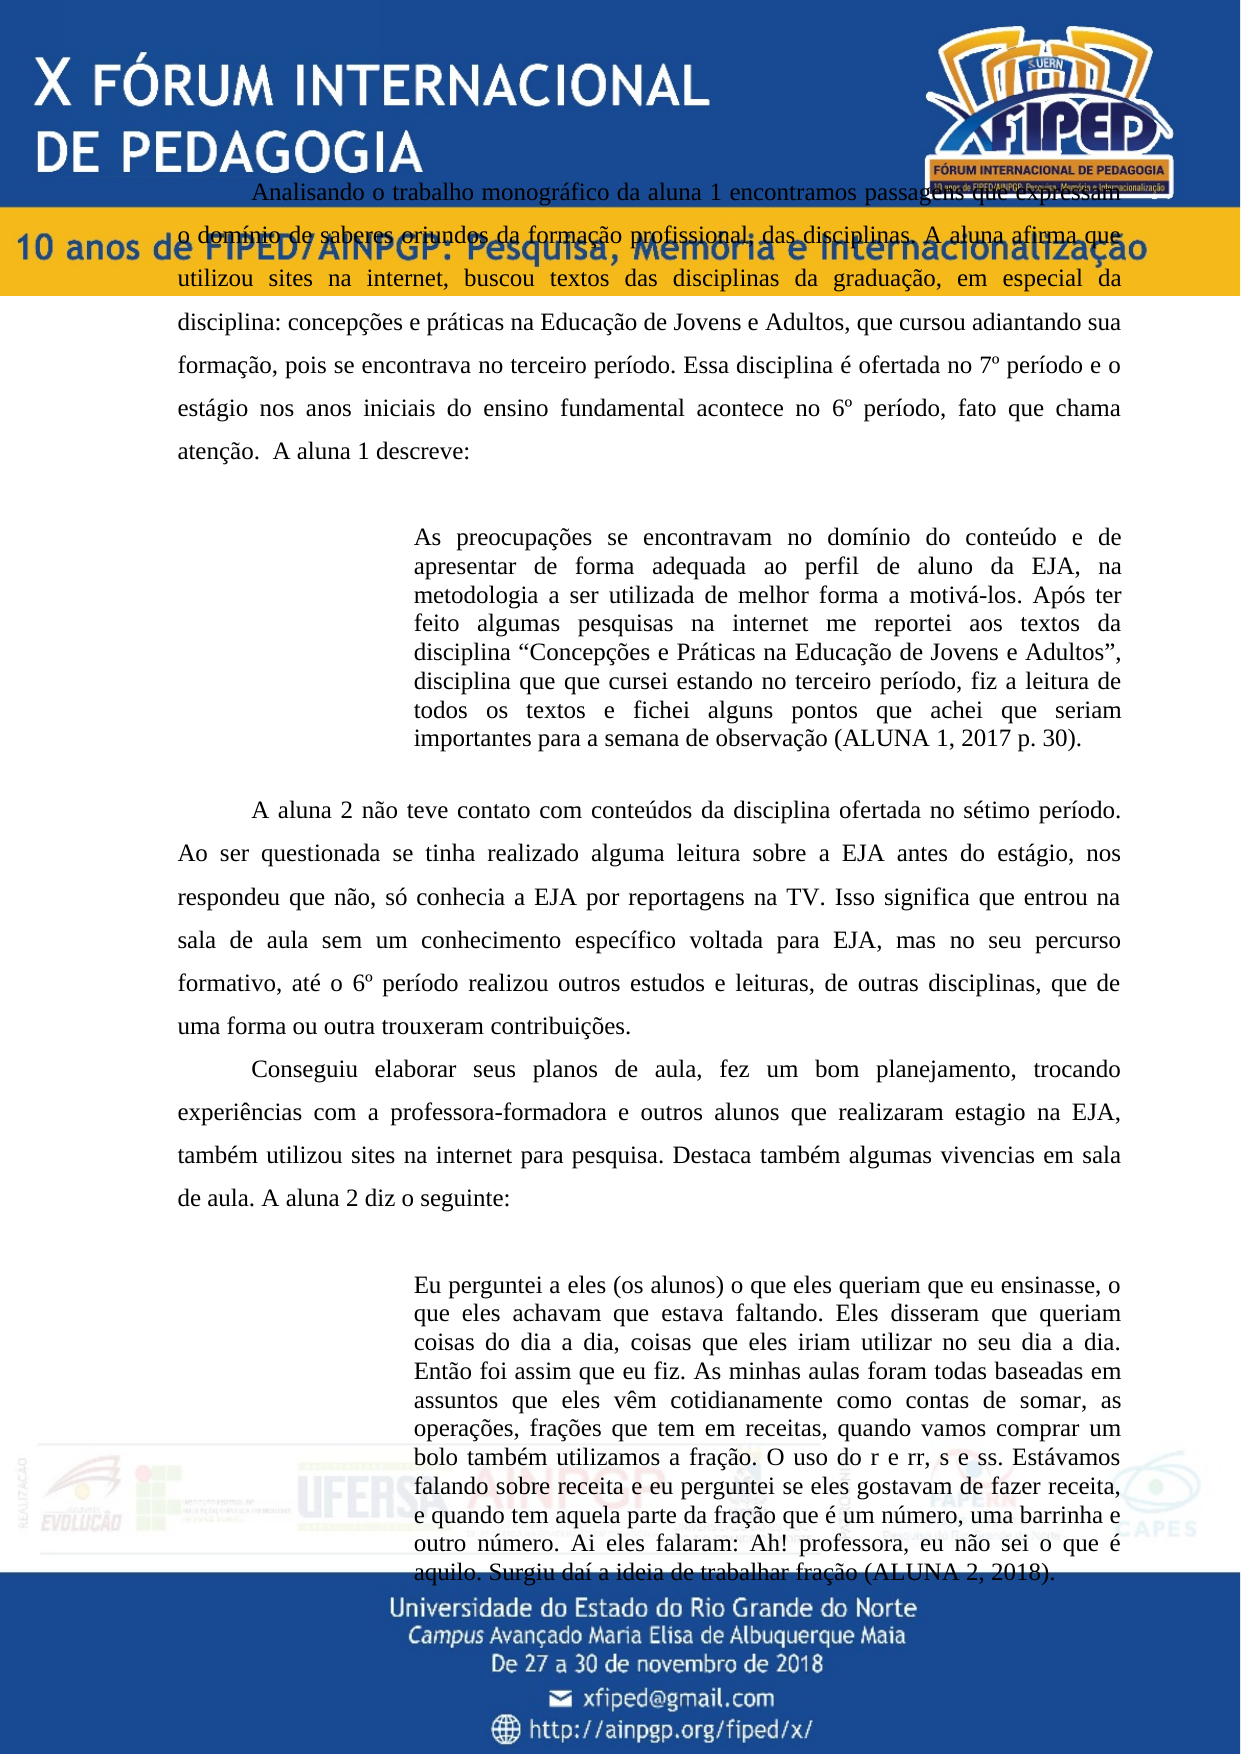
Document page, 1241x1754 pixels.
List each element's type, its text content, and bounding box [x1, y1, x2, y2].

text Analisando o trabalho monográfico da aluna 1 encontramos passagens que expressam o domínio de saberes oriundos da formação profissional, das disciplinas. A aluna afirma que utilizou sites na internet, buscou textos das disciplinas da graduação, em especial da disciplina: concepções e práticas na Educação de Jovens e Adultos, que cursou adiantando sua formação, pois se encontrava no terceiro período. Essa disciplina é ofertada no 7º período e o estágio nos anos iniciais do ensino fundamental acontece no 6º período, fato que chama atenção. A aluna 1 descreve: [177, 177, 1122, 465]
picture [0, 0, 1241, 296]
text A aluna 2 não teve contato com conteúdos da disciplina ofertada no sétimo período. Ao ser questionada se tinha realizado alguma leitura sobre a EJA antes do estágio, nos respondeu que não, só conhecia a EJA por reportagens na TV. Isso significa que entrou na sala de aula sem um conhecimento específico voltada para EJA, mas no seu percurso formativo, até o 6º período realizou outros estudos e leituras, de outras disciplinas, que de uma forma ou outra trouxeram contribuições. [177, 795, 1122, 1040]
text Eu perguntei a eles (os alunos) o que eles queriam que eu ensinasse, o que eles achavam que estava faltando. Eles disseram que queriam coisas do dia a dia, coisas que eles iriam utilizar no seu dia a dia. Então foi assim que eu fiz. As minhas aulas foram todas baseadas em assuntos que eles vêm cotidianamente como contas de somar, as operações, frações que tem em receitas, quando vamos comprar um bolo também utilizamos a fração. O uso do r e rr, s e ss. Estávamos falando sobre receita e eu perguntei se eles gostavam de fazer receita, e quando tem aquela parte da fração que é um número, uma barrinha e outro número. Ai eles falaram: Ah! professora, eu não sei o que é aquilo. Surgiu daí a ideia de trabalhar fração (ALUNA 2, 2018). [413, 1270, 1122, 1586]
picture [0, 1417, 1241, 1754]
text Conseguiu elaborar seus planos de aula, fez um bom planejamento, trocando experiências com a professora-formadora e outros alunos que realizaram estagio na EJA, também utilizou sites na internet para pesquisa. Destaca também algumas vivencias em sala de aula. A aluna 2 diz o seguinte: [177, 1054, 1122, 1212]
text As preocupações se encontravam no domínio do conteúdo e de apresentar de forma adequada ao perfil de aluno da EJA, na metodologia a ser utilizada de melhor forma a motivá-los. Após ter feito algumas pesquisas na internet me reportei aos textos da disciplina “Concepções e Práticas na Educação de Jovens e Adultos”, disciplina que que cursei estando no terceiro período, fiz a leitura de todos os textos e fichei alguns pontos que achei que seriam importantes para a semana de observação (ALUNA 1, 2017 p. 30). [413, 522, 1122, 752]
